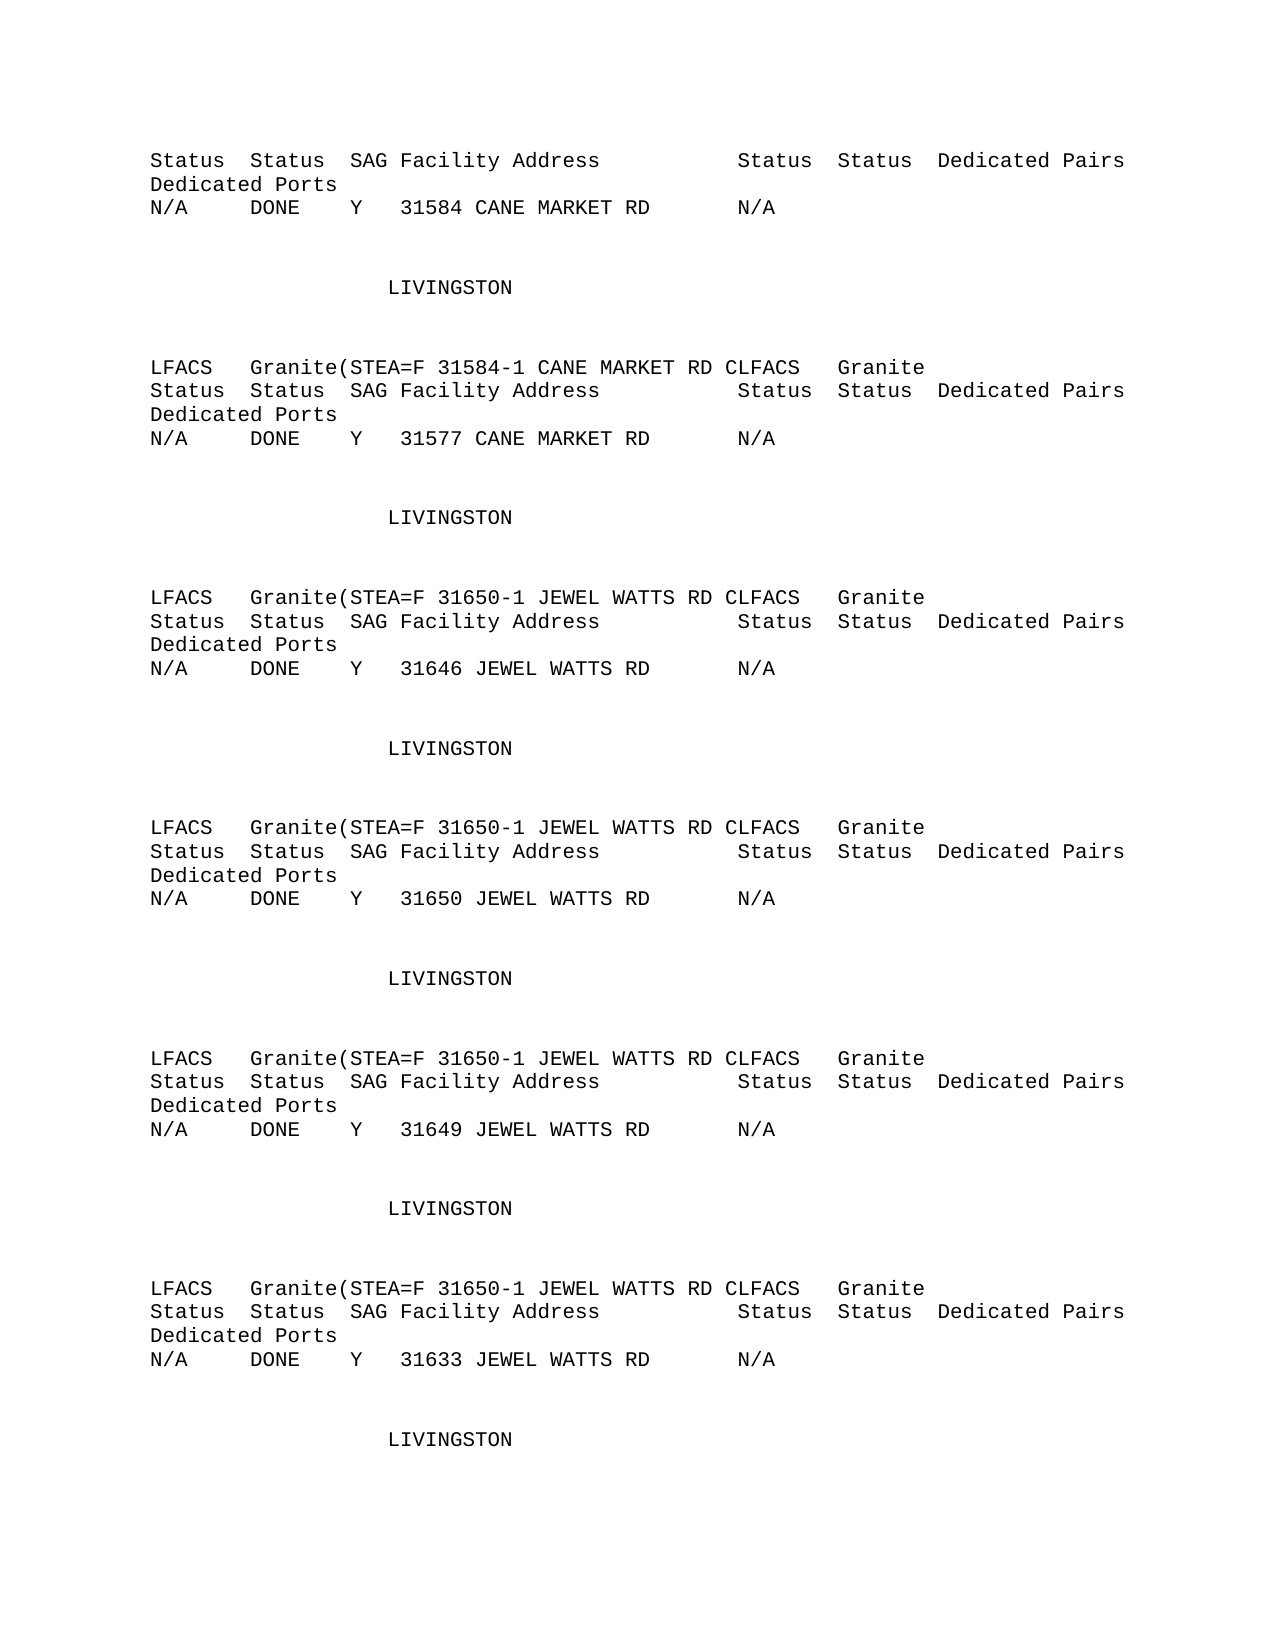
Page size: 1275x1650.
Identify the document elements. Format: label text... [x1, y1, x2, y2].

text LFACS Granite(STEA=F 31650-1 JEWEL WATTS RD CLFACS Granite [150, 1048, 1125, 1071]
text N/A DONE Y 31646 JEWEL WATTS RD N/A [150, 658, 1125, 682]
text LFACS Granite(STEA=F 31650-1 JEWEL WATTS RD CLFACS Granite [150, 587, 1125, 611]
text N/A DONE Y 31633 JEWEL WATTS RD N/A [150, 1349, 1125, 1372]
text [150, 150, 1125, 197]
text LFACS Granite(STEA=F 31650-1 JEWEL WATTS RD CLFACS Granite [150, 1278, 1125, 1302]
text LFACS Granite(STEA=F 31650-1 JEWEL WATTS RD CLFACS Granite [150, 817, 1125, 841]
text Status Status SAG Facility Address Status Status Dedicated Pairs Dedicated Ports [150, 611, 1125, 658]
text LIVINGSTON [150, 738, 1125, 761]
text N/A DONE Y 31650 JEWEL WATTS RD N/A [150, 888, 1125, 912]
text LIVINGSTON [150, 968, 1125, 992]
text Status Status SAG Facility Address Status Status Dedicated Pairs Dedicated Ports [150, 841, 1125, 888]
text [150, 1302, 1125, 1349]
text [150, 357, 1125, 380]
text Status Status SAG Facility Address Status Status Dedicated Pairs Dedicated Ports [150, 1071, 1125, 1118]
text LIVINGSTON [150, 277, 1125, 301]
text N/A DONE Y 31577 CANE MARKET RD N/A [150, 428, 1125, 451]
text LIVINGSTON [150, 507, 1125, 531]
text Status Status SAG Facility Address Status Status Dedicated Pairs Dedicated Ports [150, 380, 1125, 428]
text LIVINGSTON [150, 1428, 1125, 1452]
text N/A DONE Y 31584 CANE MARKET RD N/A [150, 197, 1125, 221]
text LIVINGSTON [150, 1198, 1125, 1222]
text N/A DONE Y 31649 JEWEL WATTS RD N/A [150, 1118, 1125, 1142]
